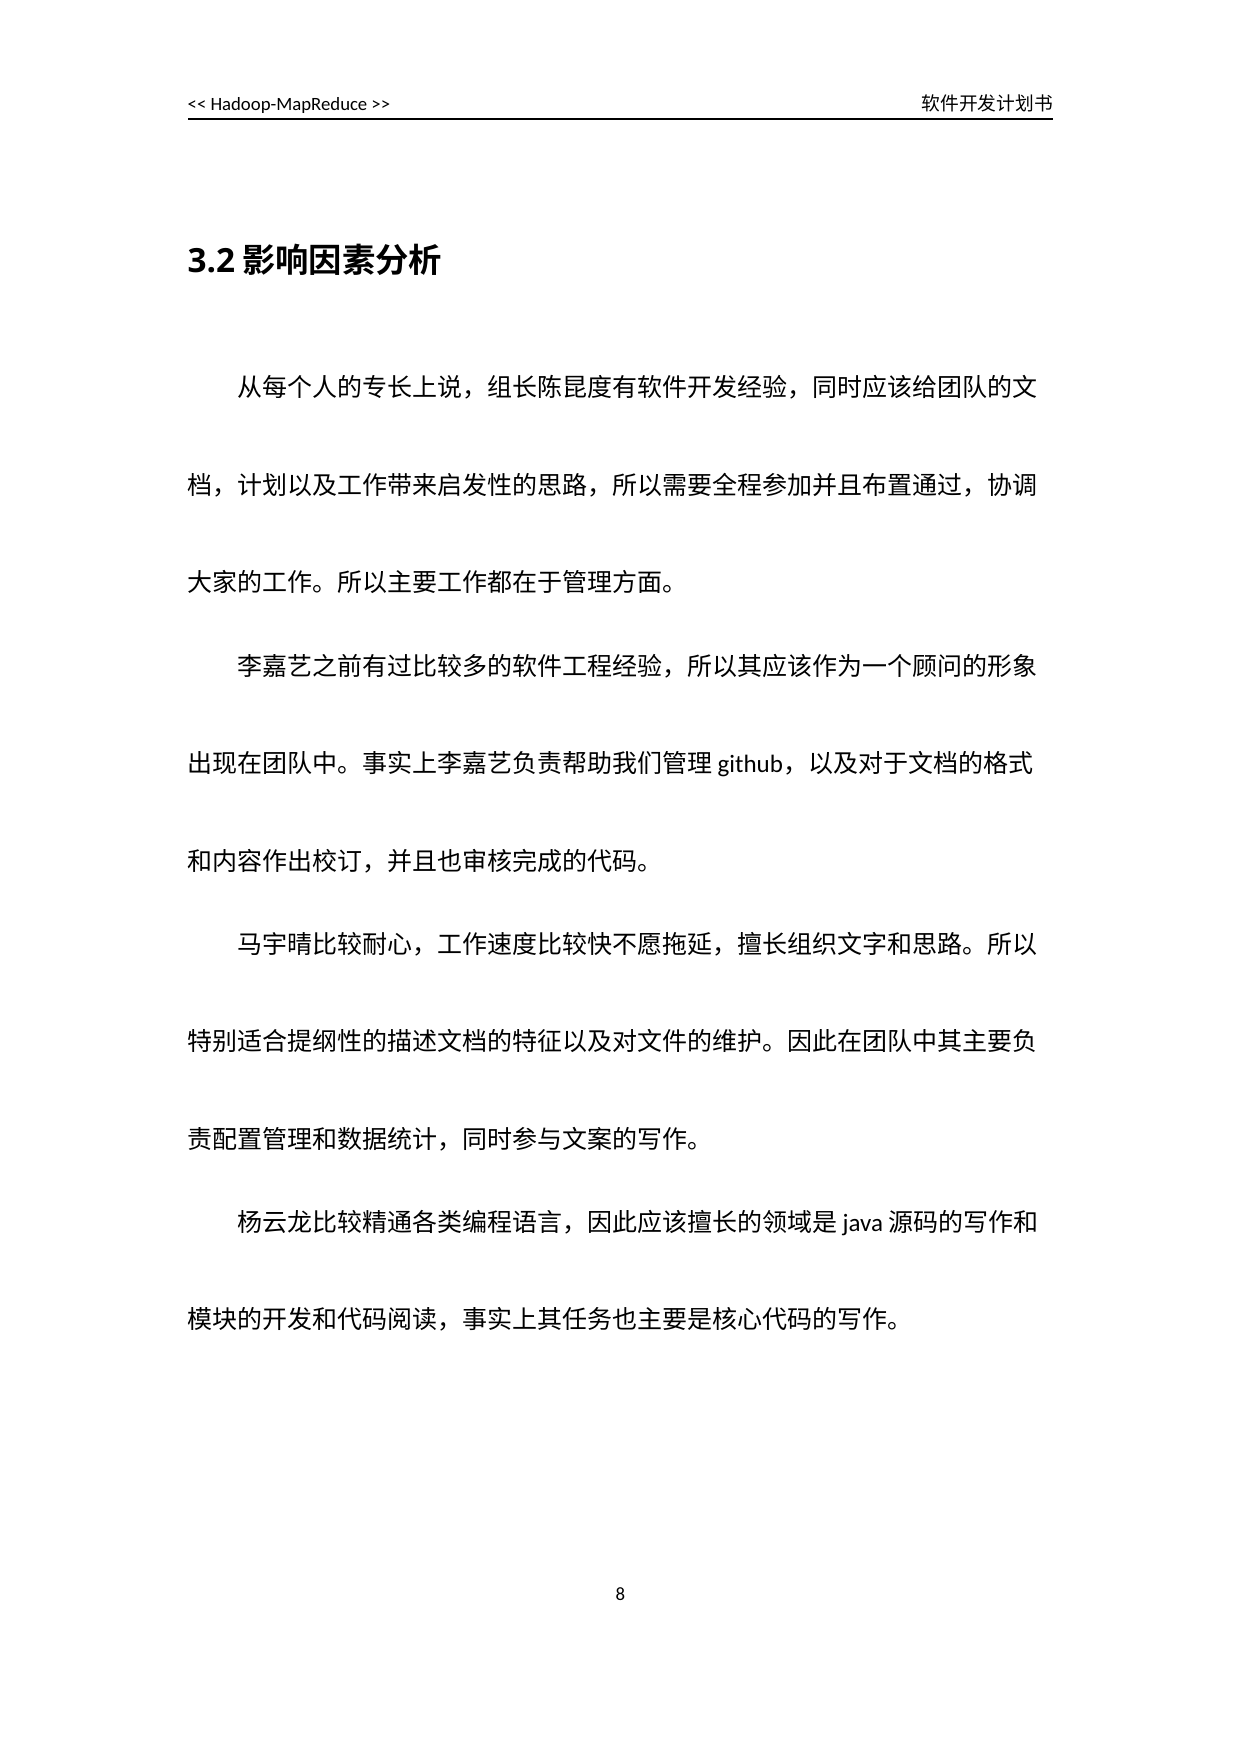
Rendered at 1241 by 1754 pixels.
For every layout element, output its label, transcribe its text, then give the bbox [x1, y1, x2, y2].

text 杨云龙比较精通各类编程语言，因此应该擅长的领域是java源码的写作和模块的开发和代码阅读，事实上其任务也主要是核心代码的写作。 [187, 1188, 1053, 1350]
text 马宇晴比较耐心，工作速度比较快不愿拖延，擅长组织文字和思路。所以特别适合提纲性的描述文档的特征以及对文件的维护。因此在团队中其主要负责配置管理和数据统计，同时参与文案的写作。 [187, 910, 1053, 1170]
subtitle 3.2影响因素分析 [187, 226, 1053, 291]
text 李嘉艺之前有过比较多的软件工程经验，所以其应该作为一个顾问的形象出现在团队中。事实上李嘉艺负责帮助我们管理github，以及对于文档的格式和内容作出校订，并且也审核完成的代码。 [187, 632, 1053, 892]
text 从每个人的专长上说，组长陈昆度有软件开发经验，同时应该给团队的文档，计划以及工作带来启发性的思路，所以需要全程参加并且布置通过，协调大家的工作。所以主要工作都在于管理方面。 [187, 353, 1053, 613]
